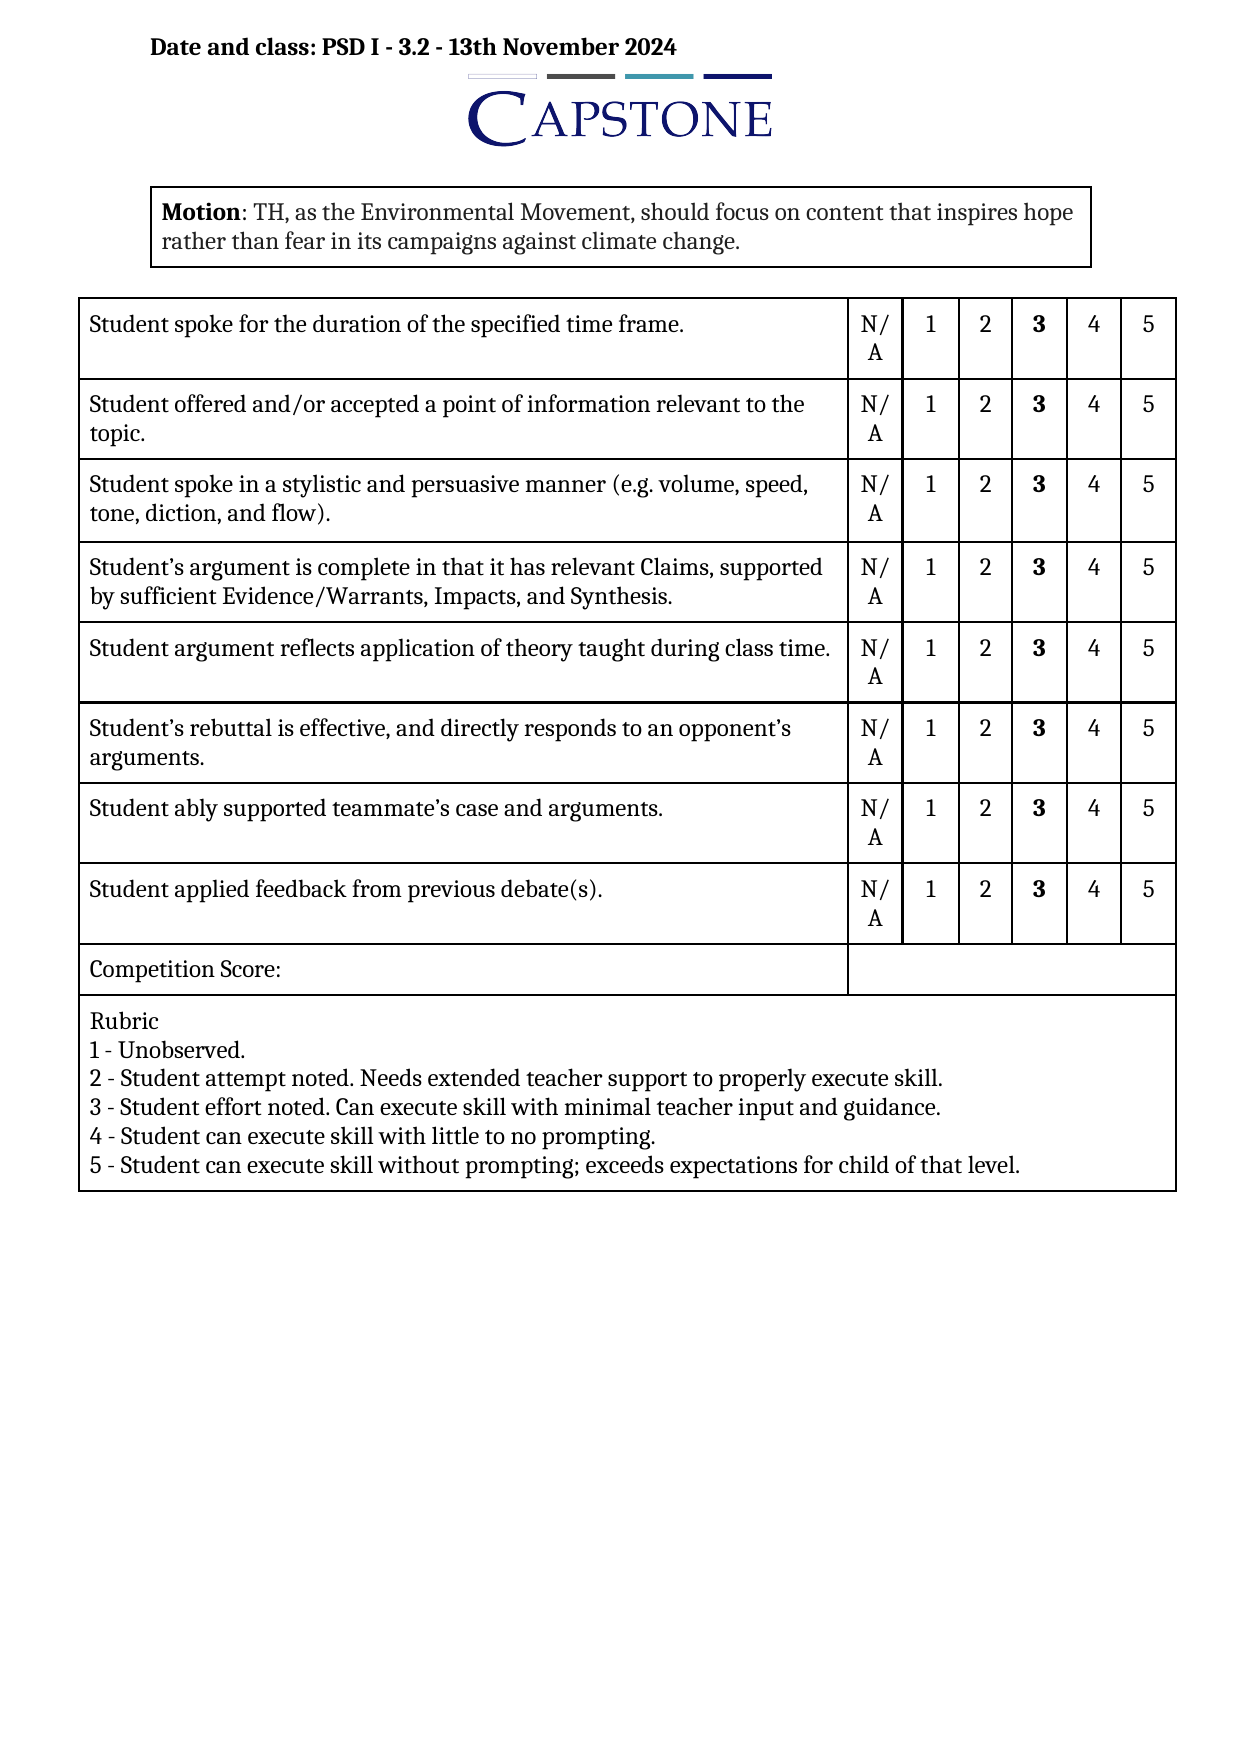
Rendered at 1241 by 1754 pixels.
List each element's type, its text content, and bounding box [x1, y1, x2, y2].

table_cell [849, 945, 1175, 994]
table_cell 3 [1013, 704, 1066, 782]
table_cell 5 [1122, 864, 1175, 943]
table_cell 5 [1122, 704, 1175, 782]
table_cell 1 [904, 623, 958, 701]
table_cell 5 [1122, 543, 1175, 621]
table_header 3 [1013, 299, 1066, 377]
table_cell 4 [1068, 623, 1120, 701]
table_header 5 [1122, 299, 1175, 377]
table_cell 3 [1013, 864, 1066, 943]
table_cell 3 [1013, 623, 1066, 701]
table_header Student spoke for the duration of the specified time frame. [80, 299, 847, 377]
table_cell Rubric 1 - Unobserved. 2 - Student attempt noted. Needs extended teacher support to properly execute skill. 3 - Student effort noted. Can execute skill with minimal teacher input and guidance. 4 - Student can execute skill with little to no prompting. 5 - Student can execute skill without prompting; exceeds expectations for child of that level. [80, 996, 1175, 1190]
table_cell 1 [904, 460, 958, 541]
table_cell 5 [1122, 623, 1175, 701]
table_cell 5 [1122, 784, 1175, 862]
table_cell 3 [1013, 543, 1066, 621]
table_cell 4 [1068, 704, 1120, 782]
table_cell N/A [849, 623, 901, 701]
table_cell N/A [849, 784, 901, 862]
table_cell 4 [1068, 864, 1120, 943]
table_cell Student applied feedback from previous debate(s). [80, 864, 847, 943]
table_header Motion: TH, as the Environmental Movement, should focus on content that inspires hope rather than fear in its campaigns against climate change. [152, 188, 1090, 266]
table_cell Student’s rebuttal is effective, and directly responds to an opponent’s arguments. [80, 704, 847, 782]
table_header 4 [1068, 299, 1120, 377]
table_cell 4 [1068, 380, 1120, 458]
table_cell N/A [849, 380, 901, 458]
table_cell N/A [849, 460, 901, 541]
table_cell Student argument reflects application of theory taught during class time. [80, 623, 847, 701]
table_cell 2 [960, 460, 1011, 541]
table_cell 2 [960, 784, 1011, 862]
table_cell 1 [904, 543, 958, 621]
table_cell 4 [1068, 460, 1120, 541]
table_cell 1 [904, 704, 958, 782]
table_cell 3 [1013, 460, 1066, 541]
table_header 2 [960, 299, 1011, 377]
table_cell 1 [904, 784, 958, 862]
table_cell Competition Score: [80, 945, 847, 994]
table_cell 2 [960, 704, 1011, 782]
table_cell 1 [904, 864, 958, 943]
table_cell 5 [1122, 460, 1175, 541]
table_cell Student offered and/or accepted a point of information relevant to the topic. [80, 380, 847, 458]
table_cell 2 [960, 543, 1011, 621]
table_cell Student spoke in a stylistic and persuasive manner (e.g. volume, speed, tone, diction, and flow). [80, 460, 847, 541]
table_cell 5 [1122, 380, 1175, 458]
table_cell 2 [960, 864, 1011, 943]
picture [460, 66, 781, 153]
table_cell Student ably supported teammate’s case and arguments. [80, 784, 847, 862]
table_cell 3 [1013, 380, 1066, 458]
table_cell 3 [1013, 784, 1066, 862]
table_header 1 [904, 299, 958, 377]
table_cell 4 [1068, 543, 1120, 621]
table_cell 1 [904, 380, 958, 458]
table_cell N/A [849, 543, 901, 621]
table_cell 4 [1068, 784, 1120, 862]
table_header N/A [849, 299, 901, 377]
table_cell Student’s argument is complete in that it has relevant Claims, supported by sufficient Evidence/Warrants, Impacts, and Synthesis. [80, 543, 847, 621]
table_cell N/A [849, 864, 901, 943]
table_cell N/A [849, 704, 901, 782]
table_cell 2 [960, 380, 1011, 458]
table_cell 2 [960, 623, 1011, 701]
